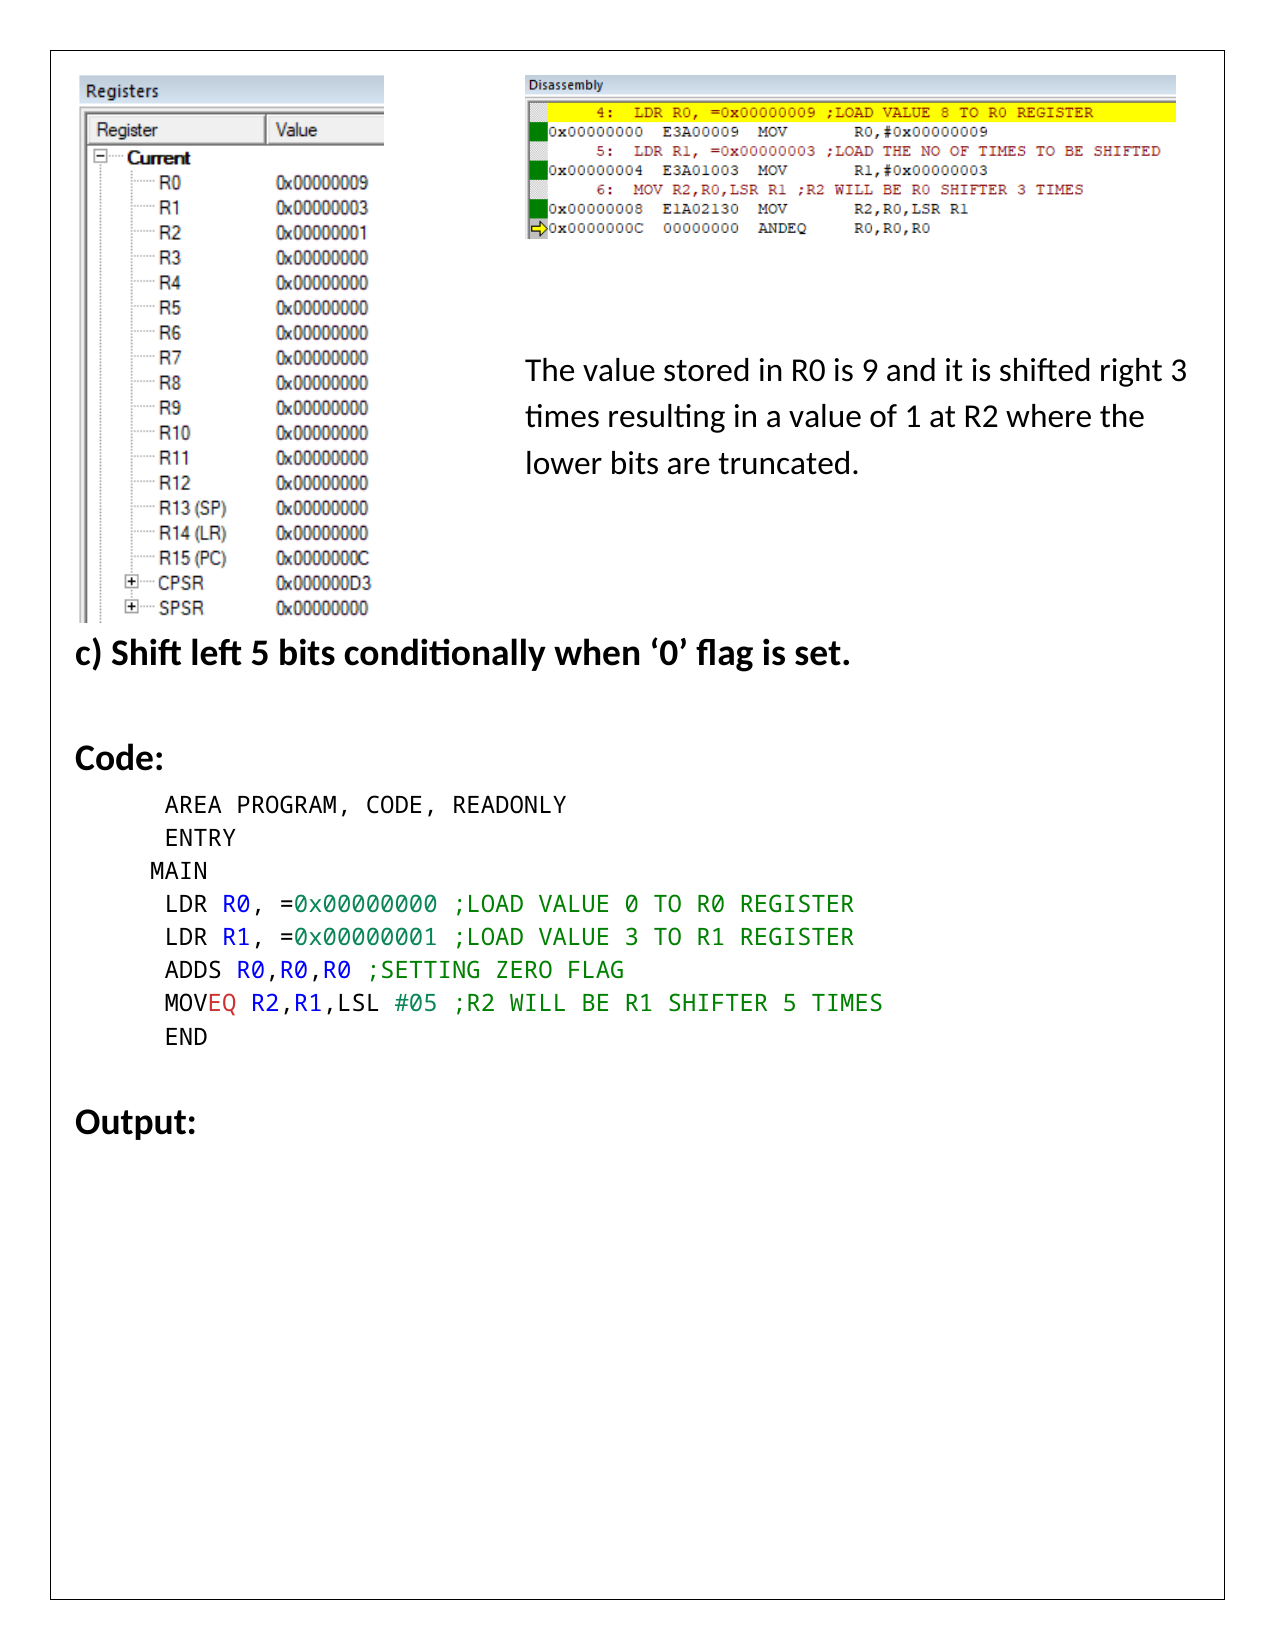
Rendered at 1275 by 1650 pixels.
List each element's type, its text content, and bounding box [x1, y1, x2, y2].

text Output: [75, 1098, 1200, 1143]
text MAIN [75, 853, 1200, 886]
picture [75, 75, 384, 623]
text c) Shift left 5 bits conditionally when ‘0’ flag is set. [75, 629, 1200, 674]
text The value stored in R0 is 9 and it is shifted right 3 times resulting in a value of 1 at R2 where the lower bits are truncated. [525, 349, 1200, 483]
text LDR R0, =0x00000000 ;LOAD VALUE 0 TO R0 REGISTER [75, 886, 1200, 919]
text END [75, 1019, 1200, 1052]
text MOVEQ R2,R1,LSL #05 ;R2 WILL BE R1 SHIFTER 5 TIMES [75, 986, 1200, 1019]
picture [525, 75, 1176, 239]
text AREA PROGRAM, CODE, READONLY [75, 787, 1200, 820]
text LDR R1, =0x00000001 ;LOAD VALUE 3 TO R1 REGISTER [75, 919, 1200, 952]
text ADDS R0,R0,R0 ;SETTING ZERO FLAG [75, 952, 1200, 986]
text ENTRY [75, 820, 1200, 853]
text Code: [75, 734, 1200, 780]
